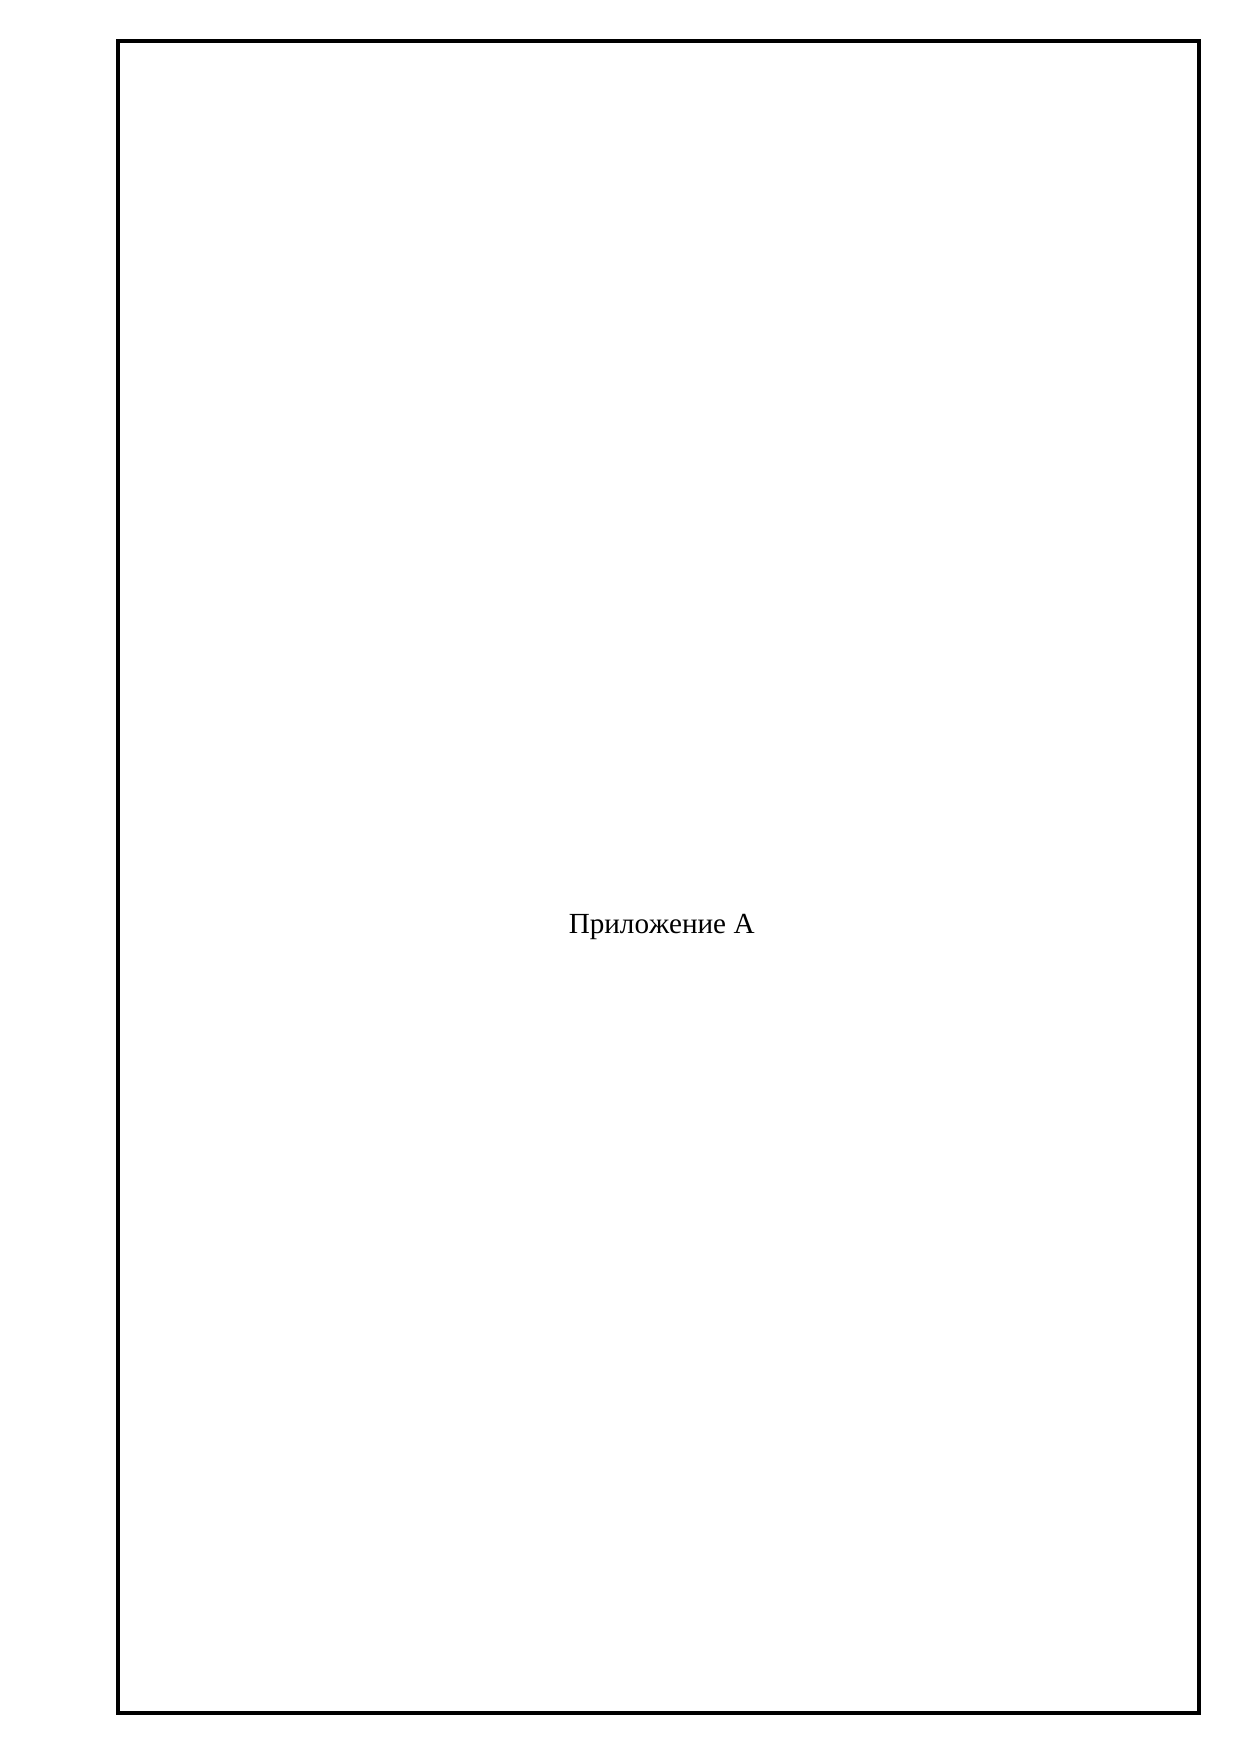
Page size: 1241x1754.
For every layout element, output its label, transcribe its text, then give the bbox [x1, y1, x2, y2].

subtitle Приложение А [148, 904, 1175, 941]
